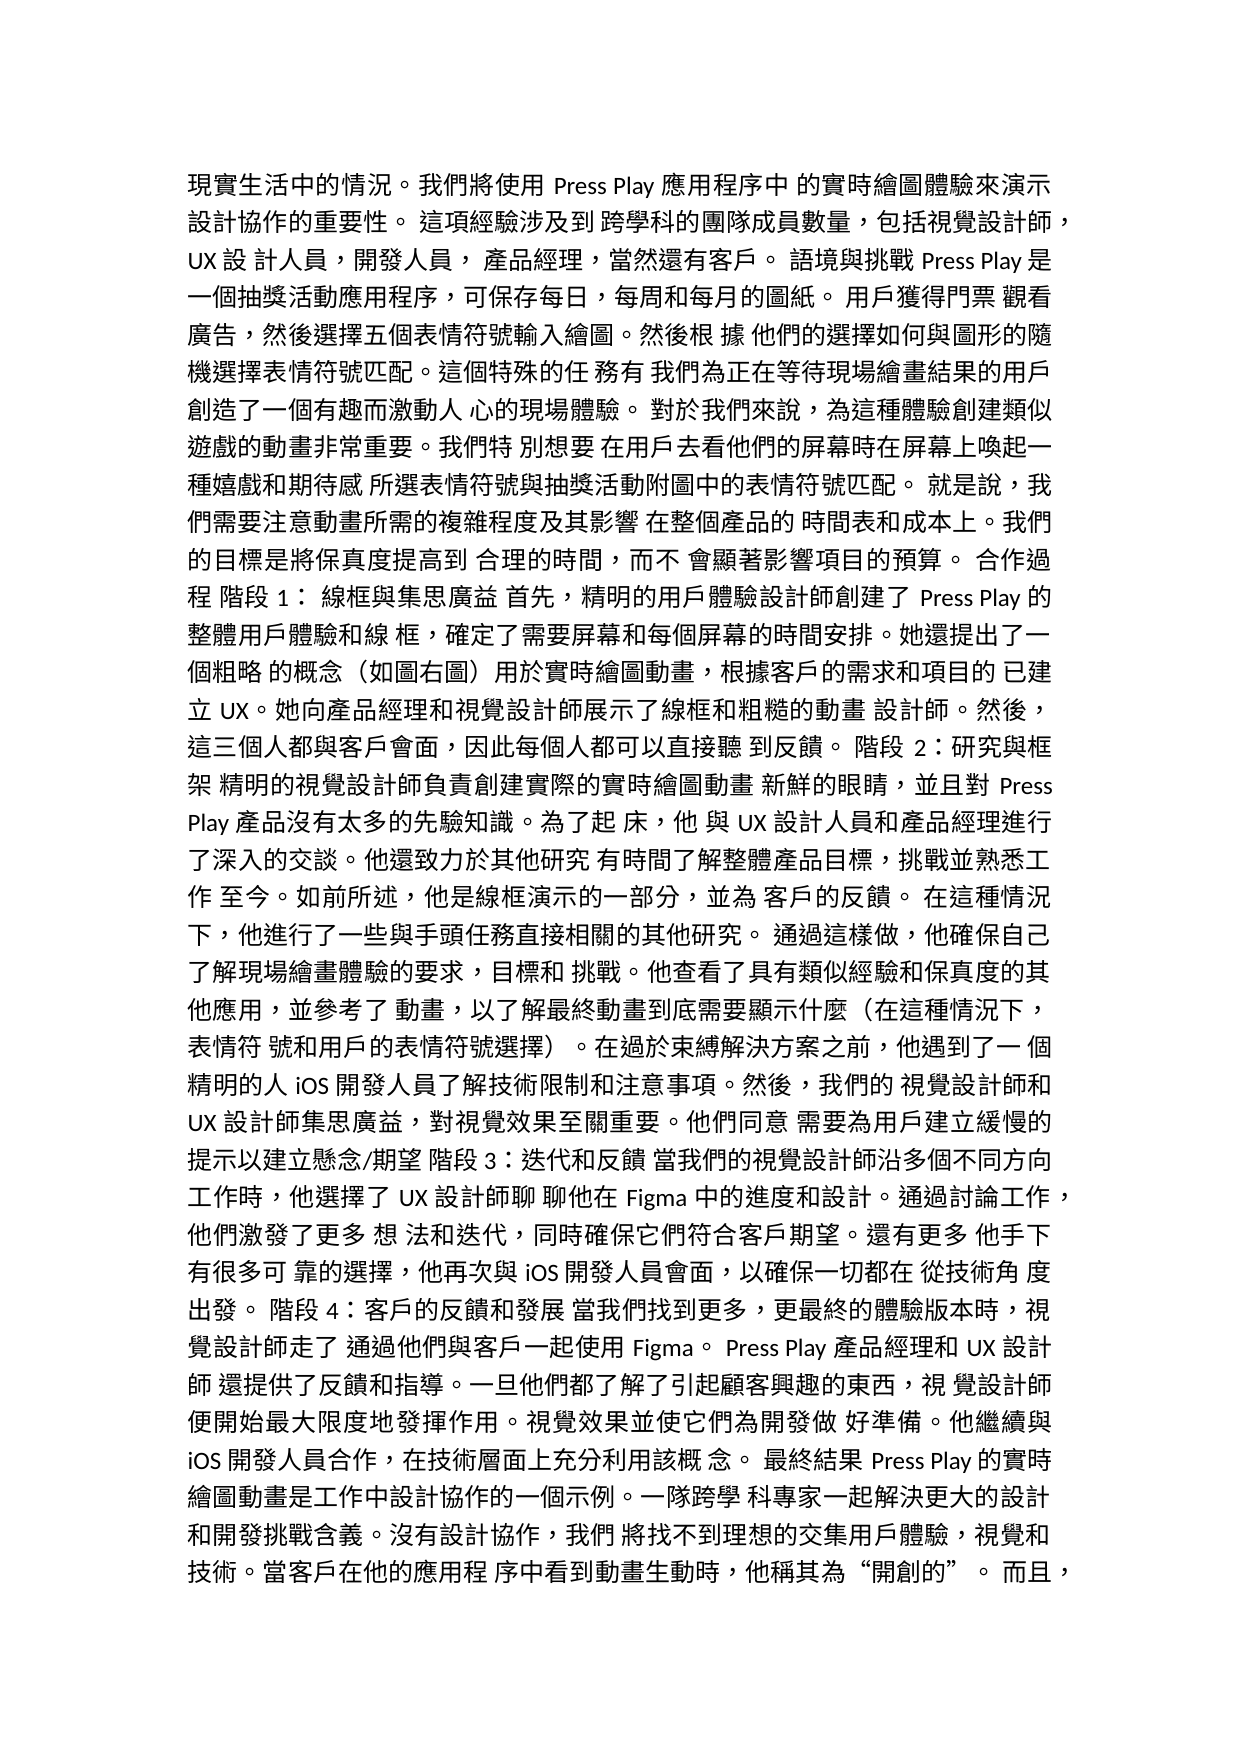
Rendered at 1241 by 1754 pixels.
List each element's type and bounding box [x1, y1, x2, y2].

text [187, 164, 1053, 1589]
